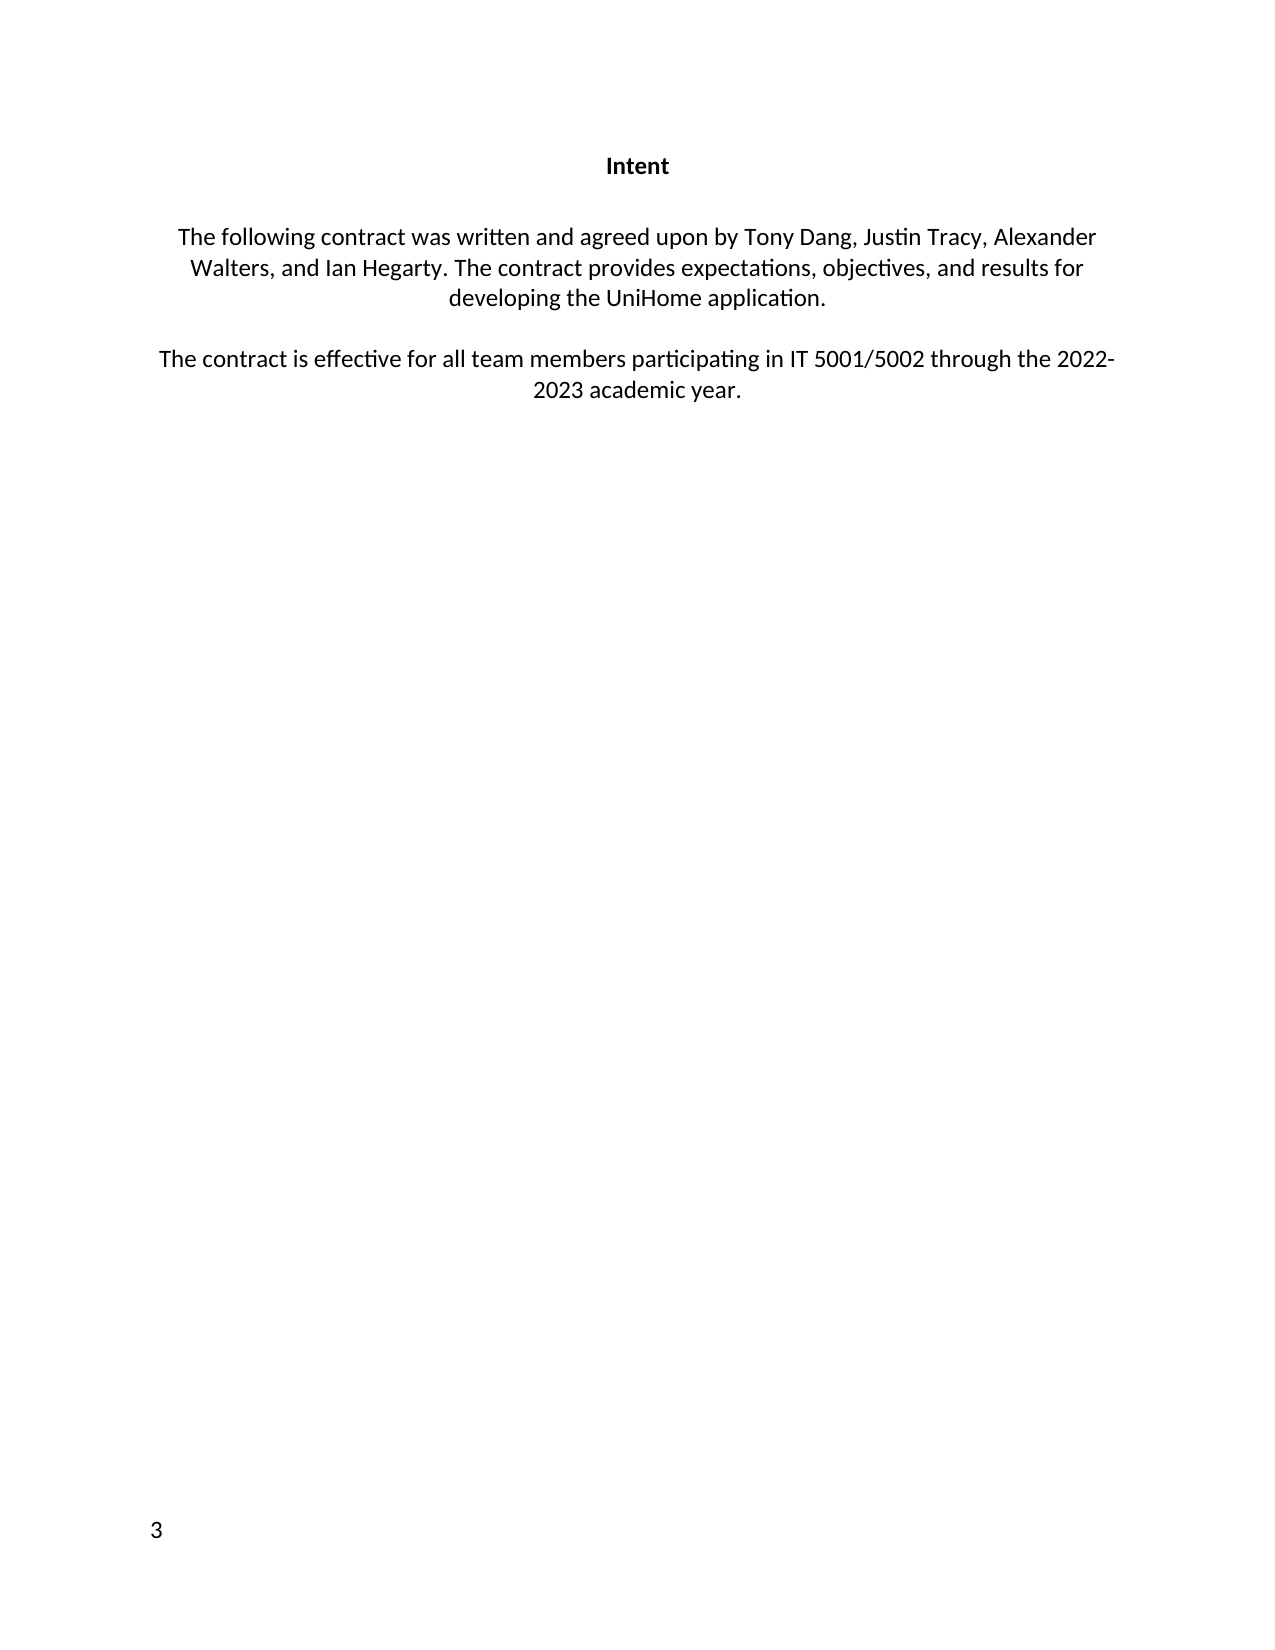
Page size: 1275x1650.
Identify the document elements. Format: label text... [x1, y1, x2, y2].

text The contract is effective for all team members participating in IT 5001/5002 through the 2022-2023 academic year. [150, 343, 1125, 404]
text The following contract was written and agreed upon by Tony Dang, Justin Tracy, Alexander Walters, and Ian Hegarty. The contract provides expectations, objectives, and results for developing the UniHome application. [150, 221, 1125, 313]
subtitle Intent [150, 150, 1125, 221]
